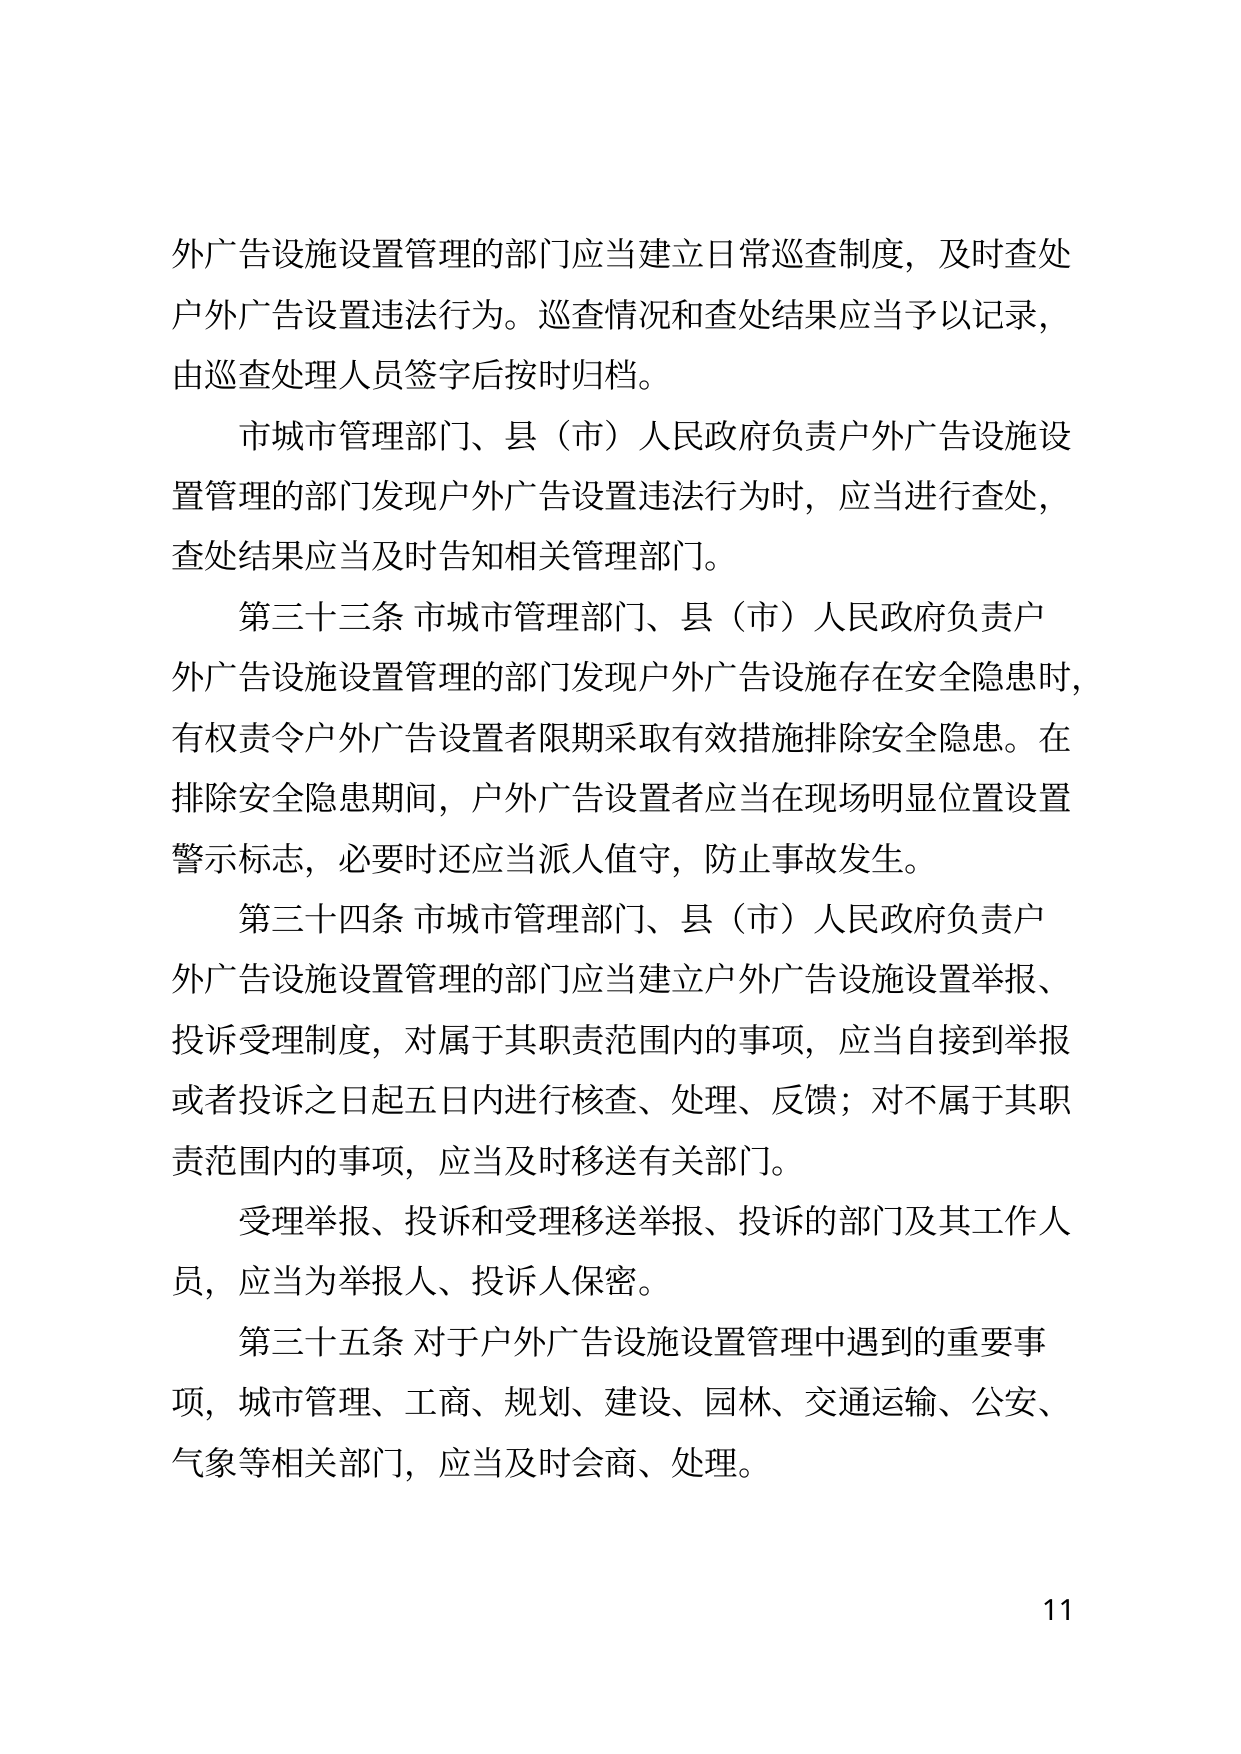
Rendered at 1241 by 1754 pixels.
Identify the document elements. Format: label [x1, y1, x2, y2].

text [171, 218, 1075, 1487]
